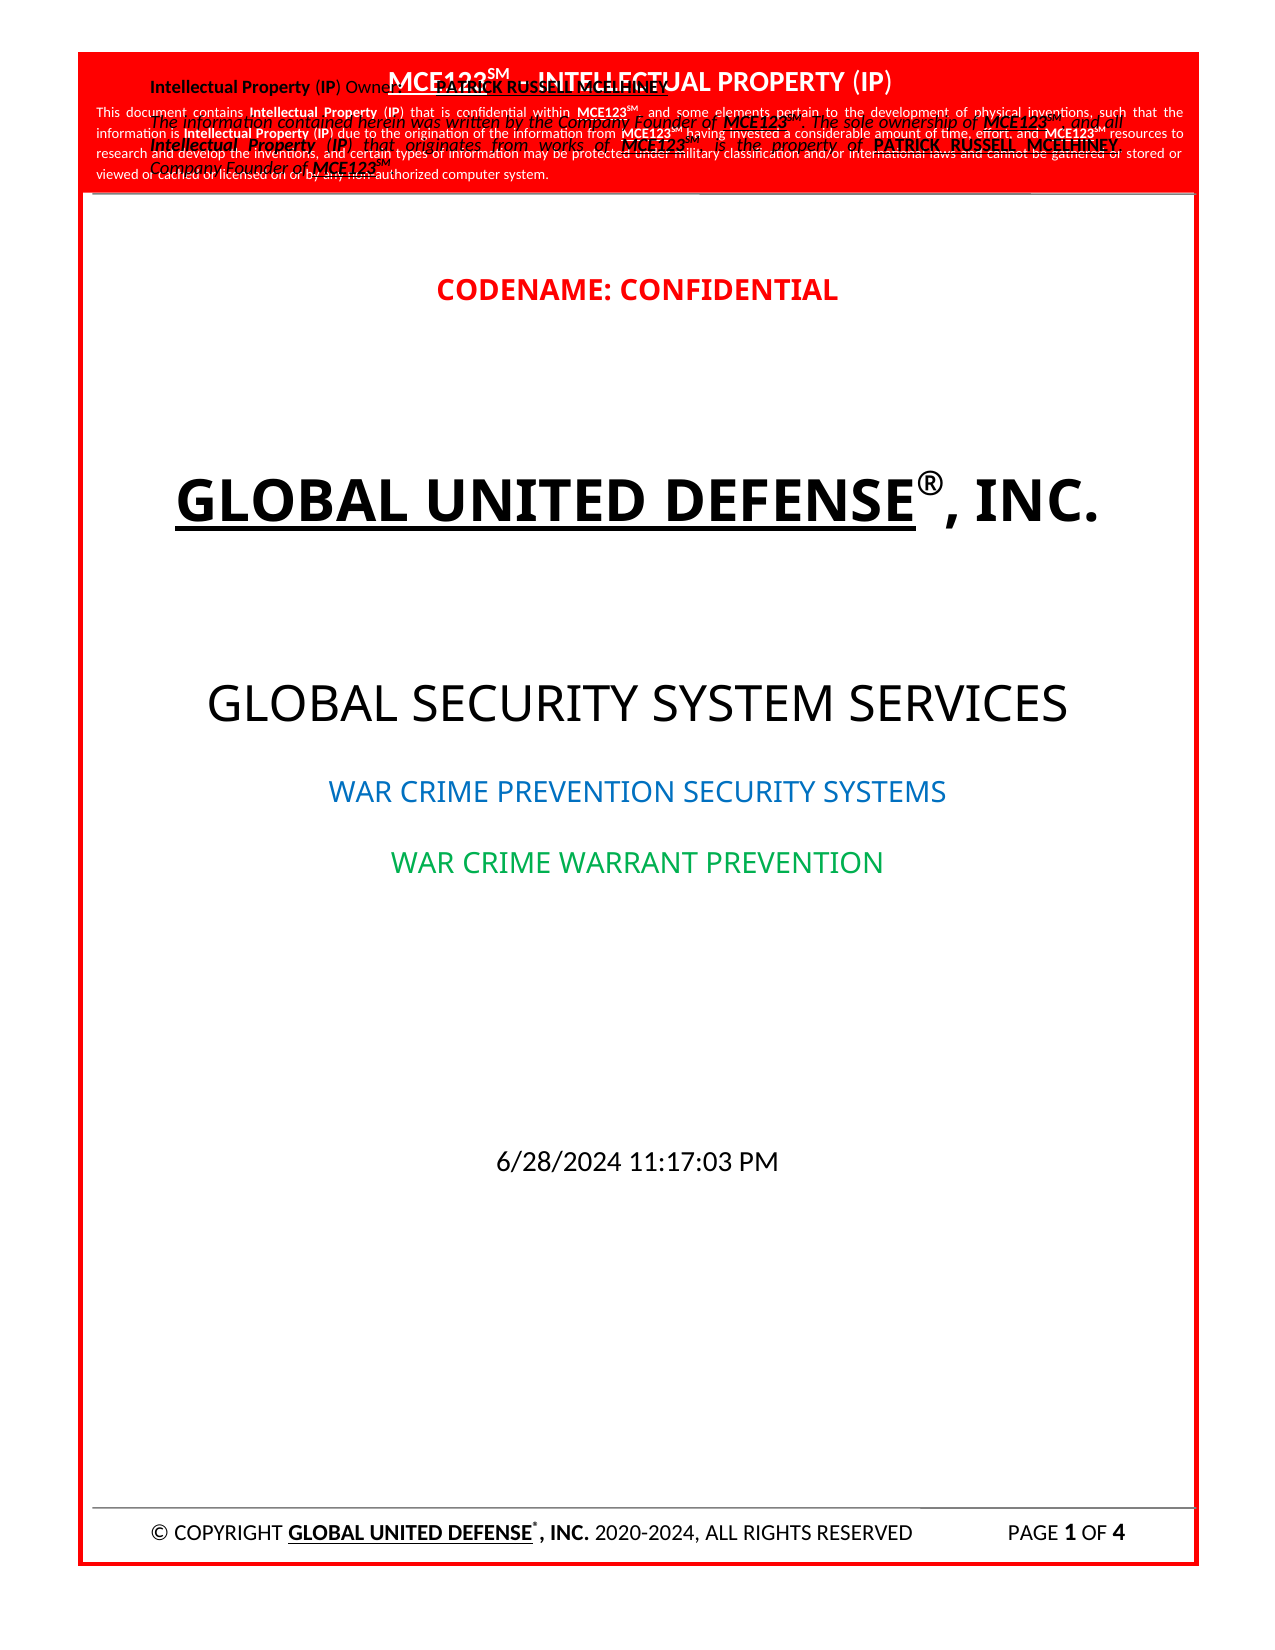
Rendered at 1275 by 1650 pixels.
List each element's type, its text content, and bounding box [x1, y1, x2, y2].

text GLOBAL SECURITY SYSTEM SERVICES [150, 668, 1125, 736]
text 6/28/2024 11:17:03 PM [150, 1143, 1125, 1179]
subtitle WAR CRIME WARRANT PREVENTION [150, 842, 1125, 882]
subtitle WAR CRIME PREVENTION SECURITY SYSTEMS [150, 772, 1125, 811]
text GLOBAL UNITED DEFENSE®, INC. [150, 459, 1125, 539]
text CODENAME: CONFIDENTIAL [150, 269, 1125, 309]
